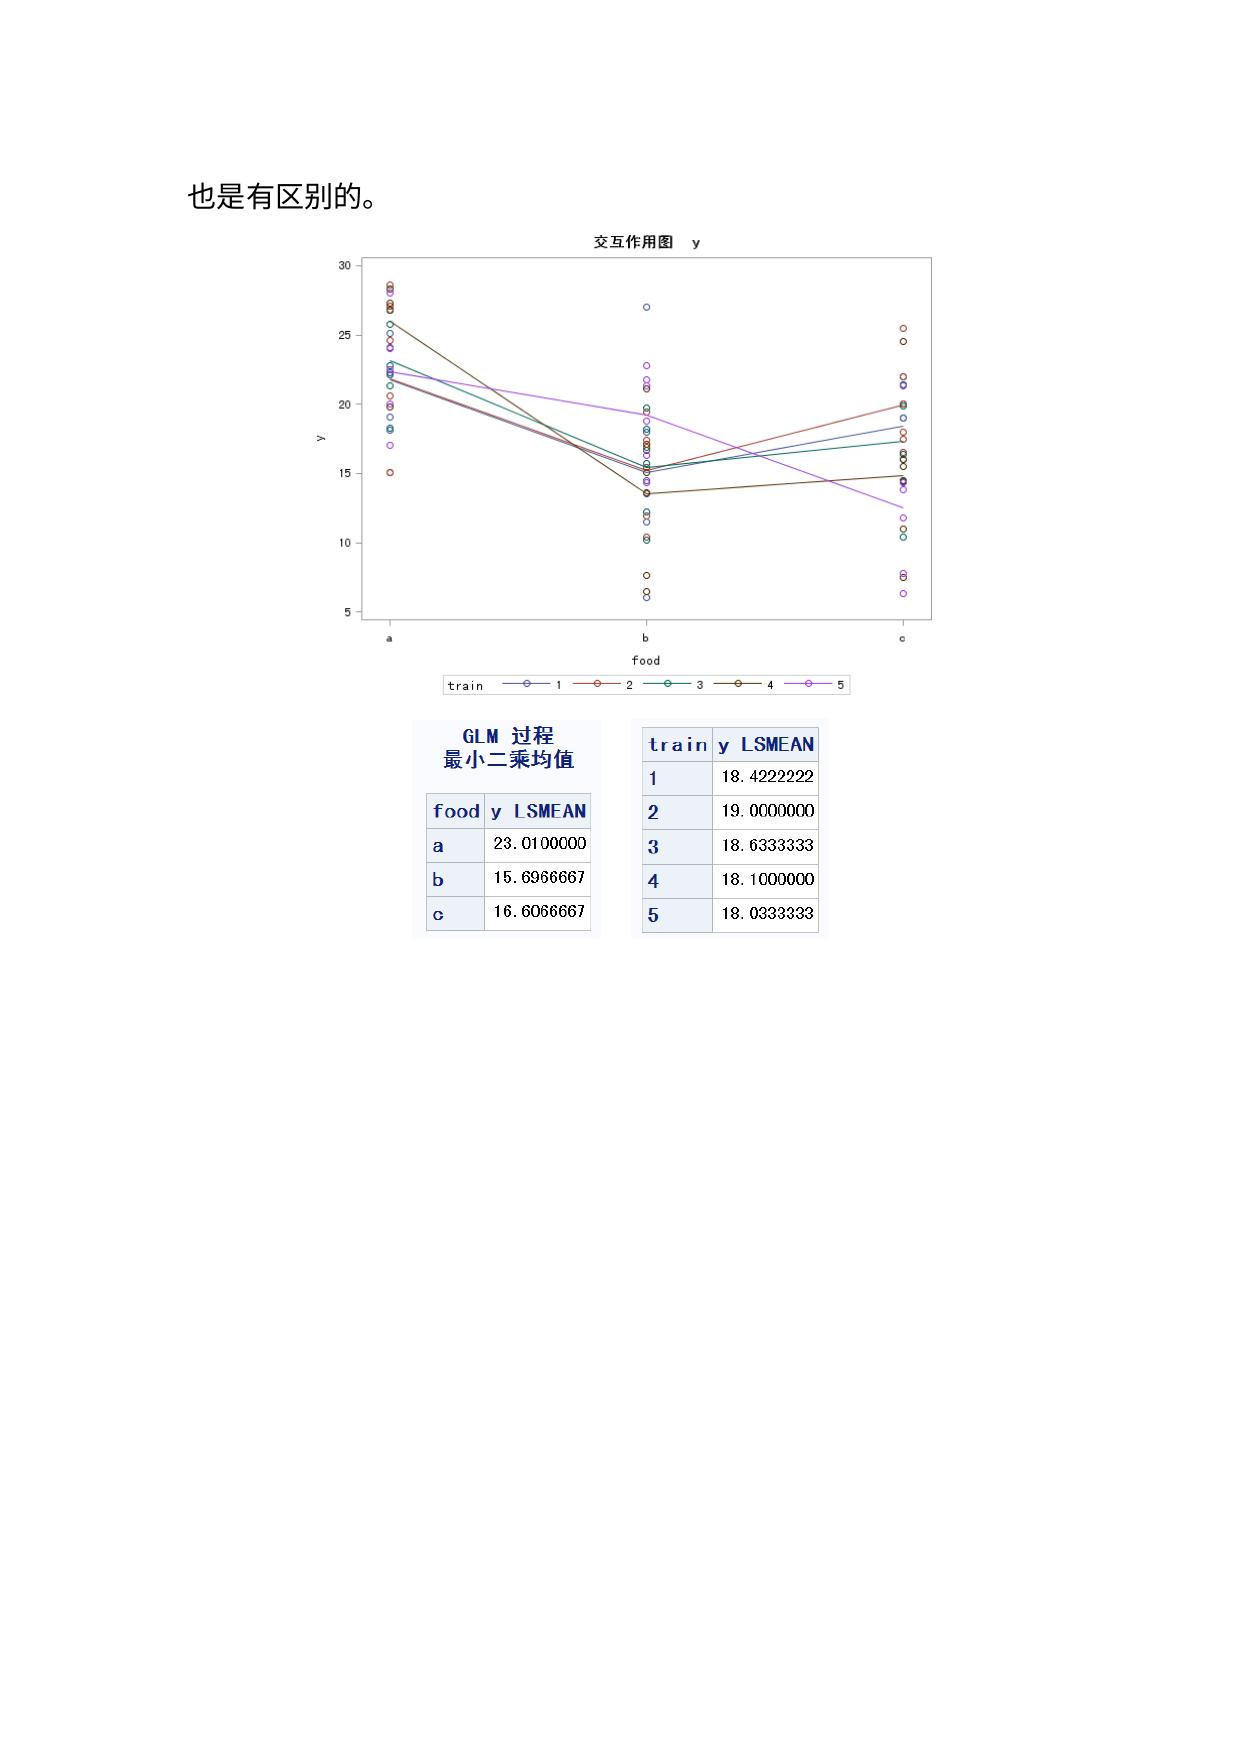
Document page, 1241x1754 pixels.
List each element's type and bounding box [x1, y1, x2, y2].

picture [630, 718, 829, 939]
picture [411, 720, 602, 939]
picture [303, 227, 938, 699]
text [187, 162, 1053, 227]
